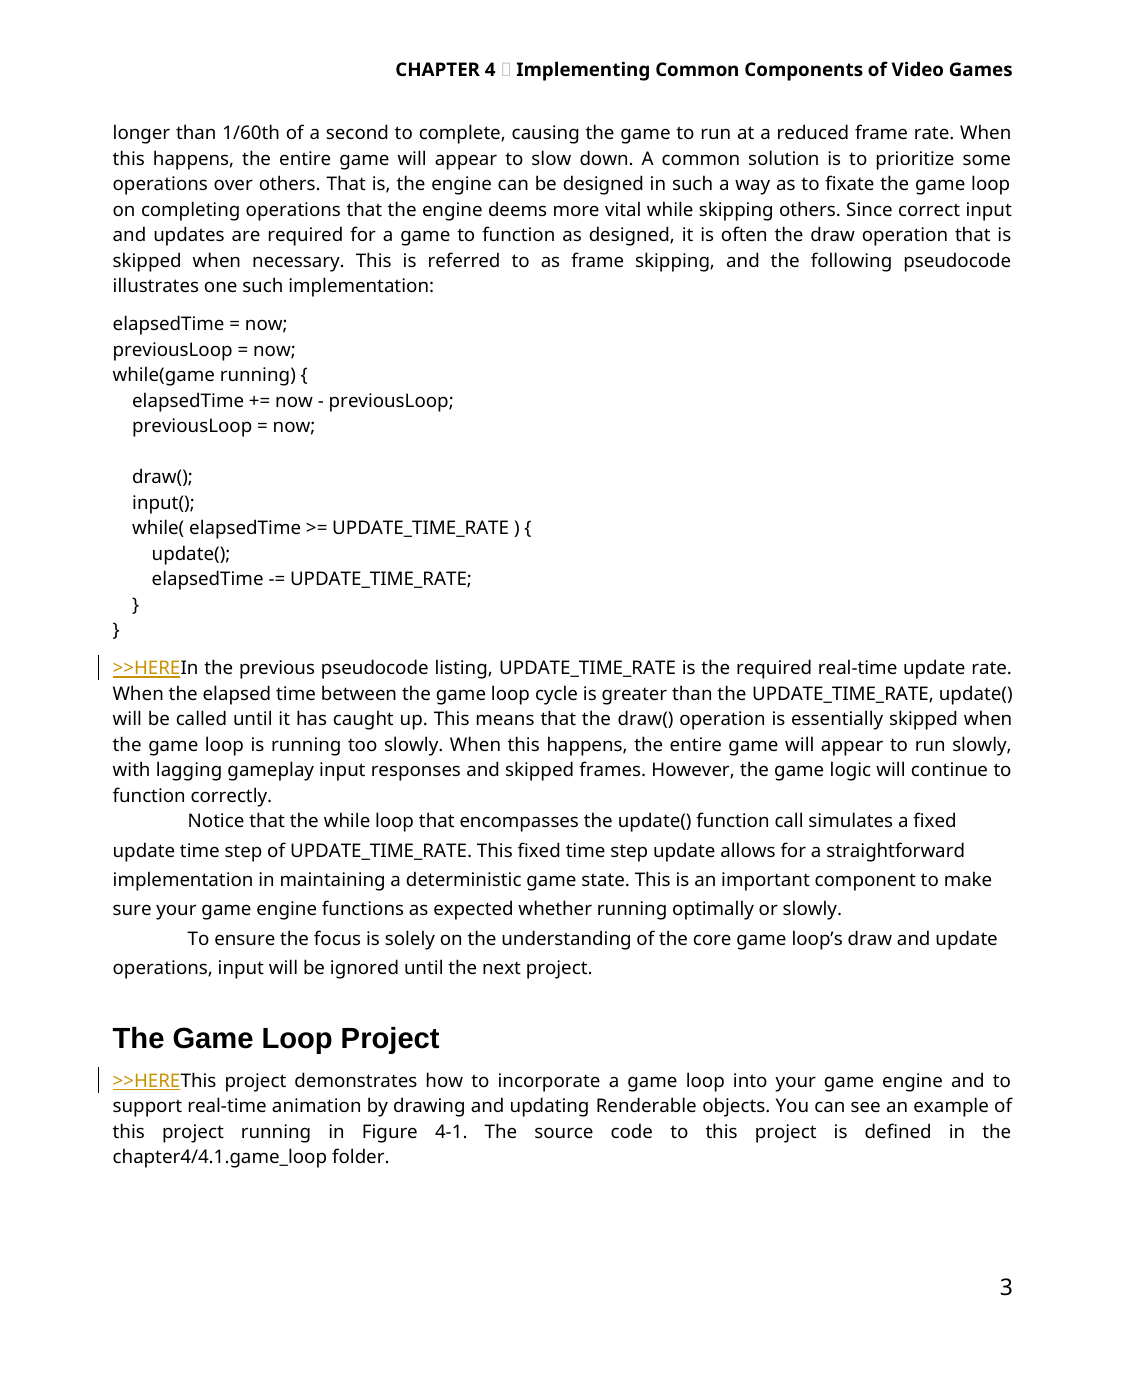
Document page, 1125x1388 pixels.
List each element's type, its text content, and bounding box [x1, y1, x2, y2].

text elapsedTime = now; [112, 310, 1012, 336]
text elapsedTime += now - previousLoop; [112, 387, 1012, 412]
text draw(); [112, 463, 1012, 489]
subtitle The Game Loop Project [112, 1021, 1012, 1054]
text while(game running) { [112, 361, 1012, 387]
text In the previous pseudocode listing, UPDATE_TIME_RATE is the required real-time update rate. When the elapsed time between the game loop cycle is greater than the UPDATE_TIME_RATE, update() will be called until it has caught up. This means that the draw() operation is essentially skipped when the game loop is running too slowly. When this happens, the entire game will appear to run slowly, with lagging gameplay input responses and skipped frames. However, the game logic will continue to function correctly. [112, 655, 1012, 808]
text To ensure the focus is solely on the understanding of the core game loop’s draw and update operations, input will be ignored until the next project. [112, 925, 1012, 980]
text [112, 119, 1012, 298]
text update(); [112, 540, 1012, 566]
text } [112, 591, 1012, 617]
text This project demonstrates how to incorporate a game loop into your game engine and to support real-time animation by drawing and updating Renderable objects. You can see an example of this project running in Figure 4-1. The source code to this project is defined in the chapter4/4.1.game_loop folder. [112, 1067, 1012, 1169]
text input(); [112, 489, 1012, 514]
text previousLoop = now; [112, 412, 1012, 438]
text elapsedTime -= UPDATE_TIME_RATE; [112, 566, 1012, 591]
text Notice that the while loop that encompasses the update() function call simulates a fixed update time step of UPDATE_TIME_RATE. This fixed time step update allows for a straightforward implementation in maintaining a deterministic game state. This is an important component to make sure your game engine functions as expected whether running optimally or slowly. [112, 808, 1012, 921]
text while( elapsedTime >= UPDATE_TIME_RATE ) { [112, 514, 1012, 540]
text previousLoop = now; [112, 336, 1012, 361]
text } [112, 617, 1012, 642]
